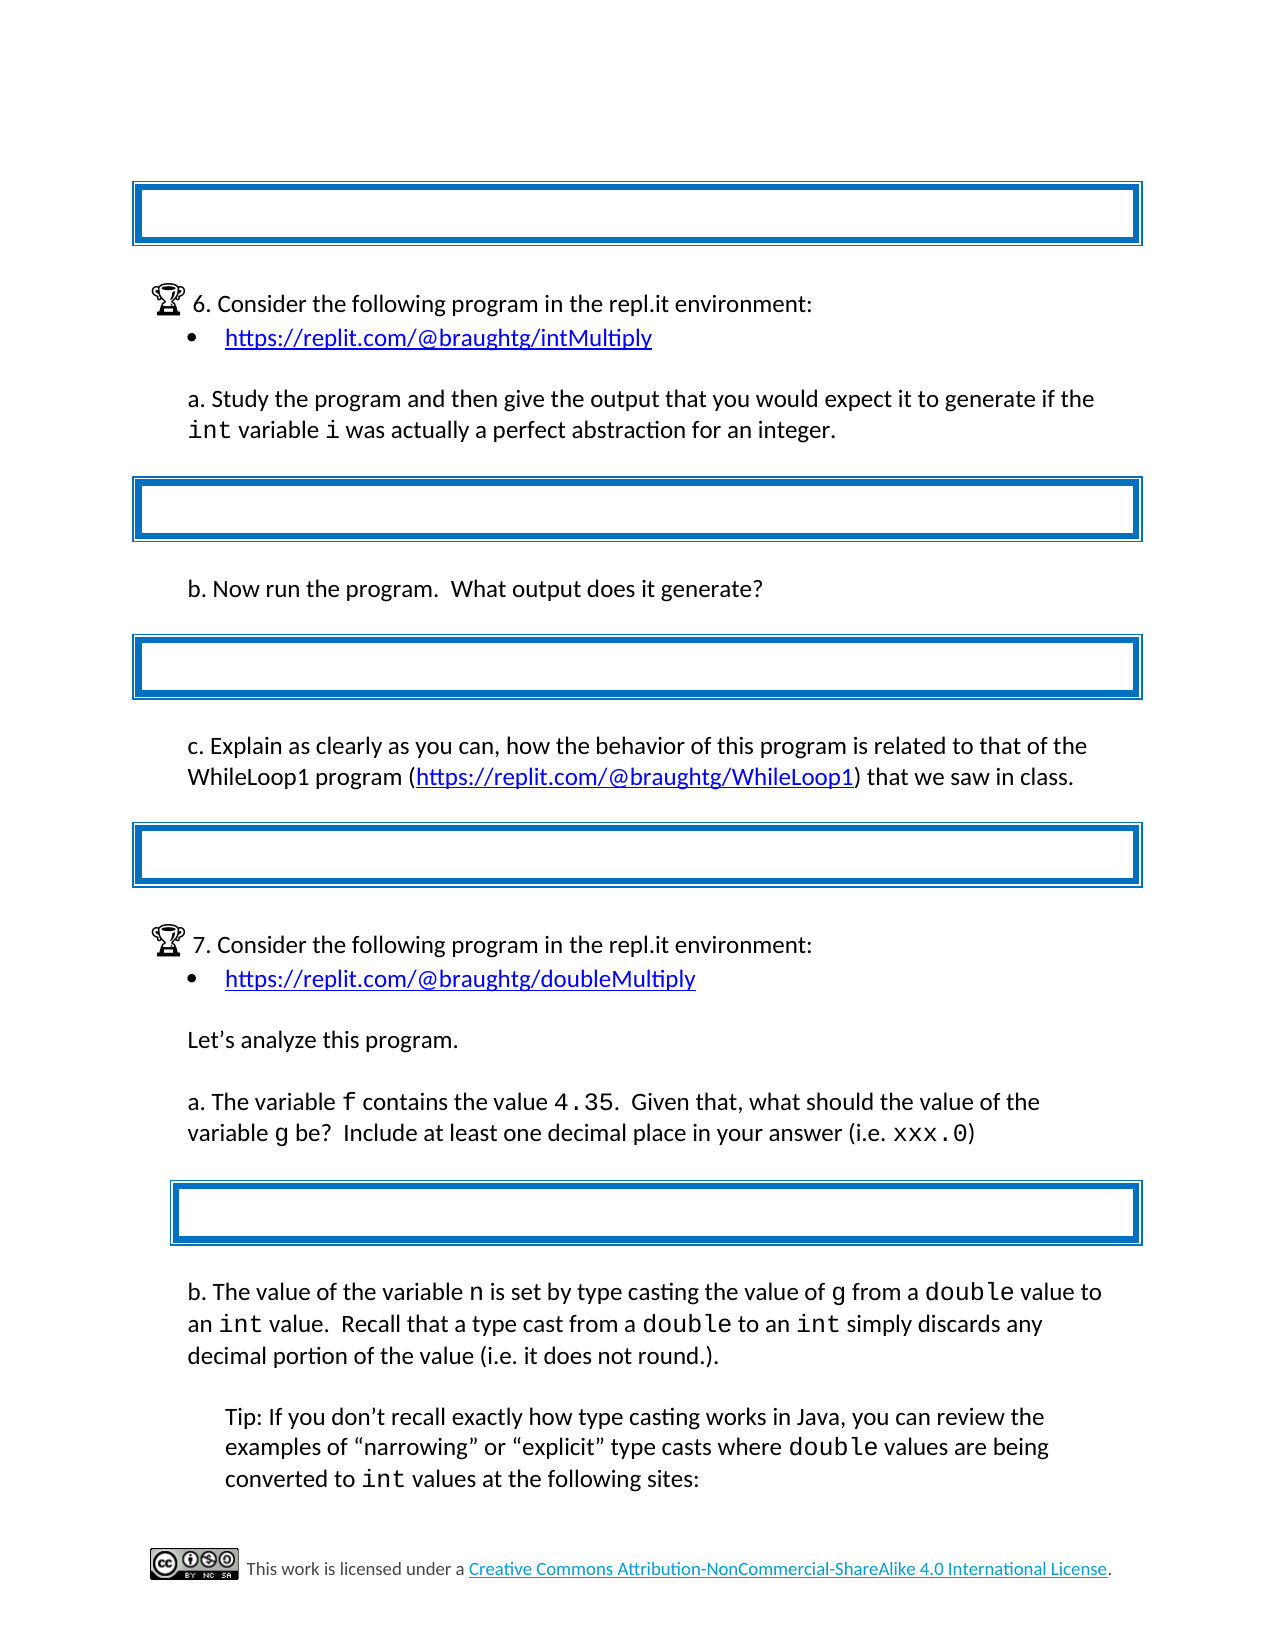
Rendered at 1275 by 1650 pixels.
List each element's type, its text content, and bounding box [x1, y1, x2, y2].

text Tip: If you don’t recall exactly how type casting works in Java, you can review the examples of “narrowing” or “explicit” type casts where double values are being converted to int values at the following sites: [225, 1401, 1125, 1495]
text 🏆 6. Consider the following program in the repl.it environment: [150, 277, 1125, 322]
text c. Explain as clearly as you can, how the behavior of this program is related to that of the WhileLoop1 program (https://replit.com/@braughtg/WhileLoop1) that we saw in class. [187, 730, 1125, 791]
text a. The variable f contains the value 4.35. Given that, what should the value of the variable g be? Include at least one decimal place in your answer (i.e. xxx.0) [187, 1086, 1125, 1149]
text a. Study the program and then give the output that you would expect it to generate if the int variable i was actually a perfect abstraction for an integer. [187, 383, 1125, 446]
list https://replit.com/@braughtg/doubleMultiply [187, 964, 1125, 994]
text b. The value of the variable n is set by type casting the value of g from a double value to an int value. Recall that a type cast from a double to an int simply discards any decimal portion of the value (i.e. it does not round.). [187, 1276, 1125, 1370]
text 🏆 7. Consider the following program in the repl.it environment: [150, 918, 1125, 964]
text b. Now run the program. What output does it generate? [187, 573, 1125, 603]
picture [150, 1548, 239, 1580]
list https://replit.com/@braughtg/intMultiply [187, 322, 1125, 353]
text Let’s analyze this program. [187, 1025, 1125, 1055]
